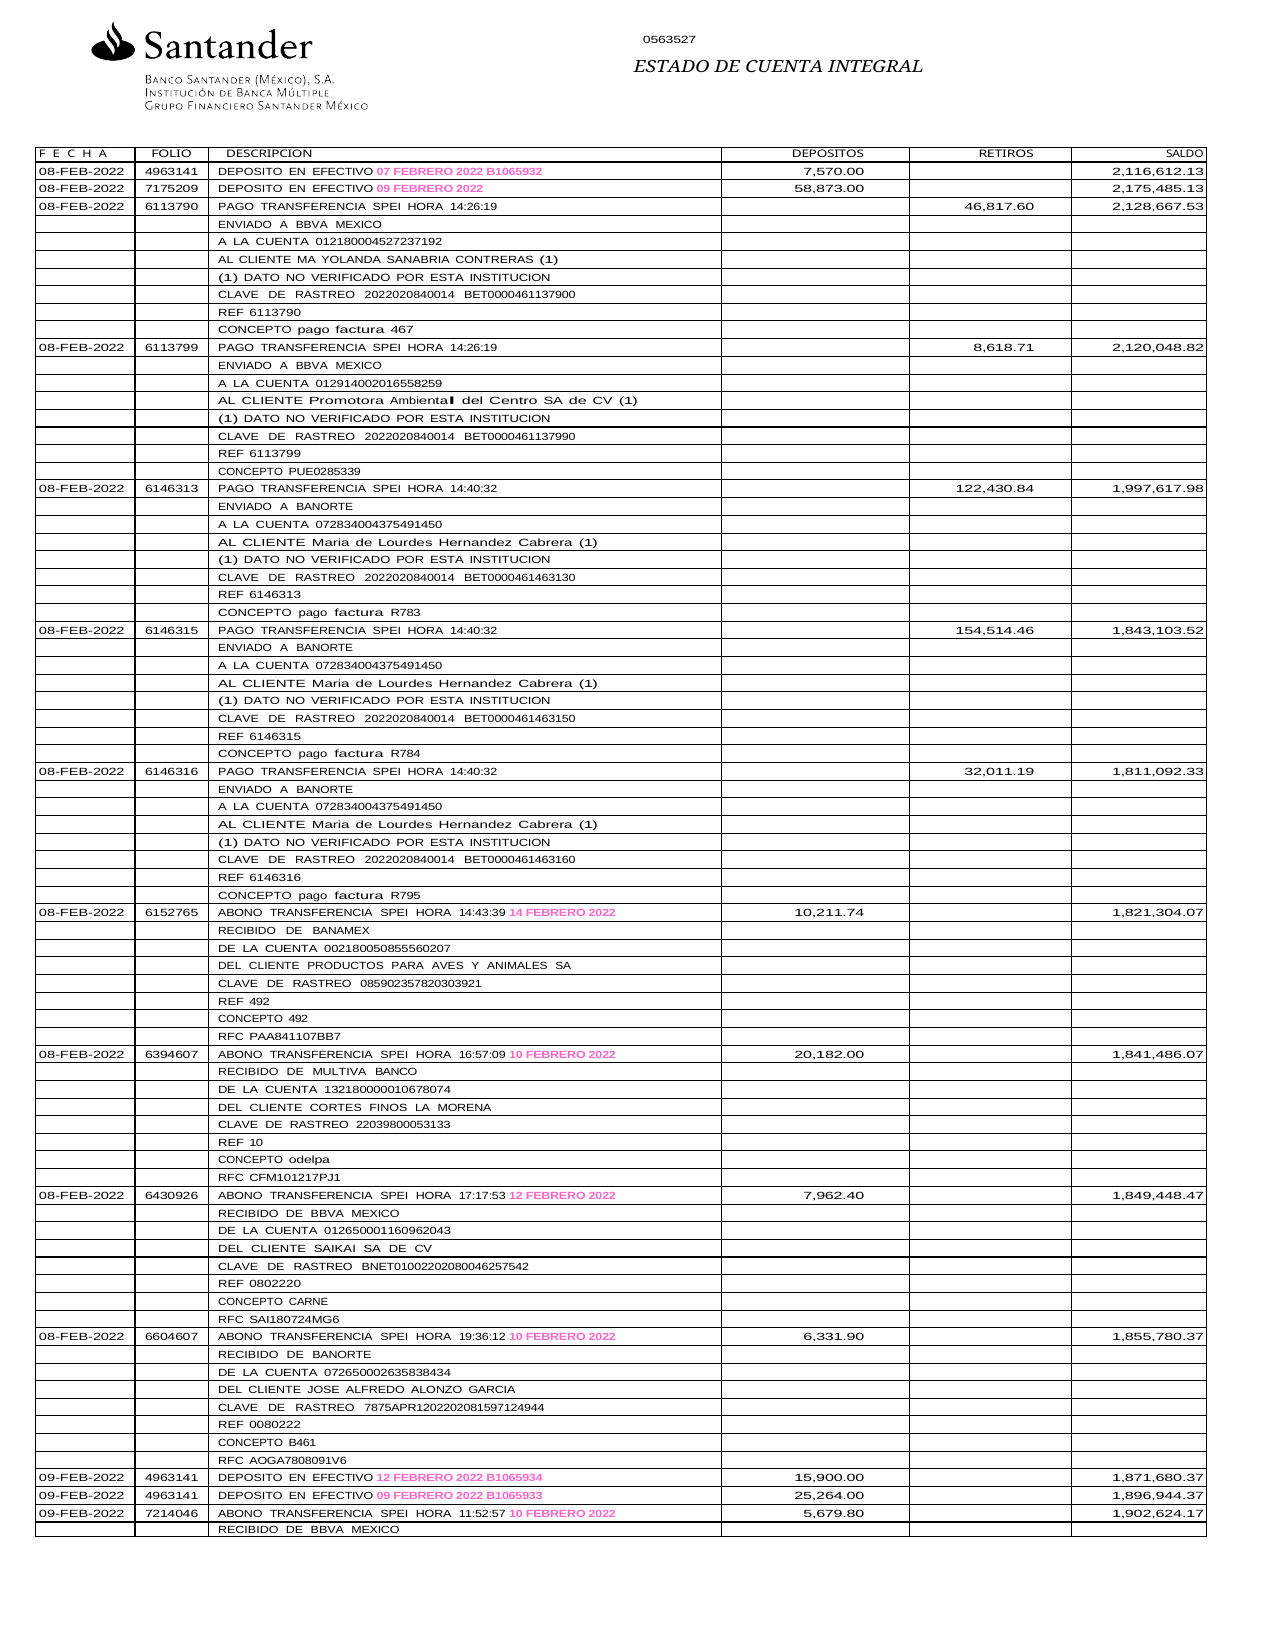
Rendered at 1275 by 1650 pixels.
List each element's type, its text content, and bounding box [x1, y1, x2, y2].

table_cell 08-FEB-2022 [36, 1187, 134, 1203]
table_cell CONCEPTO pago factura R784 [209, 745, 721, 762]
table_cell [722, 233, 909, 250]
table_cell [910, 1028, 1071, 1044]
table_cell [36, 1222, 134, 1239]
table_cell (1) DATO NO VERIFICADO POR ESTA INSTITUCION [209, 834, 721, 850]
table_cell [136, 1364, 208, 1380]
table_cell PAGO TRANSFERENCIA SPEI HORA 14:40:32 [209, 622, 721, 638]
table_cell [910, 1010, 1071, 1027]
table_cell PAGO TRANSFERENCIA SPEI HORA 14:40:32 [209, 480, 721, 497]
table_cell [722, 869, 909, 886]
table_cell [722, 887, 909, 903]
table_cell [910, 1364, 1071, 1380]
table_cell [1072, 604, 1206, 621]
table_cell [36, 692, 134, 709]
table_cell [722, 975, 909, 992]
table_cell DEPOSITO EN EFECTIVO 09 FEBRERO 2022 [209, 180, 721, 197]
table_cell DE LA CUENTA 002180050855560207 [209, 940, 721, 956]
table_cell ABONO TRANSFERENCIA SPEI HORA 16:57:09 10 FEBRERO 2022 [209, 1046, 721, 1062]
table_cell [136, 410, 208, 426]
table_cell ENVIADO A BBVA MEXICO [209, 216, 721, 232]
table_cell [910, 1258, 1071, 1274]
table_cell ENVIADO A BBVA MEXICO [209, 357, 721, 373]
table_cell [722, 1434, 909, 1451]
table_cell [910, 1523, 1071, 1536]
table_cell 1,841,486.07 [1072, 1046, 1206, 1062]
table_cell [722, 516, 909, 532]
table_cell 6113790 [136, 198, 208, 214]
table_cell DEPOSITO EN EFECTIVO 07 FEBRERO 2022 B1065932 [209, 163, 721, 179]
table_cell [136, 1275, 208, 1292]
table_cell 1,843,103.52 [1072, 622, 1206, 638]
table_cell [36, 428, 134, 444]
table_cell [722, 604, 909, 621]
table_cell RFC AOGA7808091V6 [209, 1452, 721, 1468]
table_cell [36, 1311, 134, 1327]
table_cell [1072, 1028, 1206, 1044]
table_cell [1072, 1063, 1206, 1080]
table_cell [722, 710, 909, 727]
table_cell [136, 869, 208, 886]
table_cell [136, 940, 208, 956]
table_cell 8,618.71 [910, 339, 1071, 356]
table_cell REF 6146316 [209, 869, 721, 886]
table_cell [36, 834, 134, 850]
table_cell RECIBIDO DE MULTIVA BANCO [209, 1063, 721, 1080]
table_cell CLAVE DE RASTREO 22039800053133 [209, 1116, 721, 1133]
table_cell [910, 1063, 1071, 1080]
table_cell [722, 639, 909, 656]
table_cell [36, 1134, 134, 1150]
table_cell [1072, 1010, 1206, 1027]
table_header FOLIO [136, 148, 208, 161]
table_cell [722, 657, 909, 674]
table_cell [1072, 675, 1206, 691]
table_cell [910, 180, 1071, 197]
table_cell [910, 1381, 1071, 1398]
table_cell [722, 1416, 909, 1433]
table_cell [1072, 1381, 1206, 1398]
table_cell 7,962.40 [722, 1187, 909, 1203]
table_cell [36, 639, 134, 656]
table_cell [1072, 834, 1206, 850]
table_cell [910, 463, 1071, 479]
table_cell DE LA CUENTA 012650001160962043 [209, 1222, 721, 1239]
table_cell 6394607 [136, 1046, 208, 1062]
table_cell [36, 745, 134, 762]
table_cell [910, 1205, 1071, 1221]
table_cell [1072, 657, 1206, 674]
table_cell [910, 1099, 1071, 1115]
table_cell [136, 216, 208, 232]
table_cell AL CLIENTE MA YOLANDA SANABRIA CONTRERAS (1) [209, 251, 721, 267]
table_cell 154,514.46 [910, 622, 1071, 638]
table_cell 4963141 [136, 1469, 208, 1486]
table_cell 5,679.80 [722, 1505, 909, 1521]
table_cell 6430926 [136, 1187, 208, 1203]
table_cell [136, 1240, 208, 1256]
table_cell RECIBIDO DE BBVA MEXICO [209, 1205, 721, 1221]
table_cell [1072, 321, 1206, 338]
table_cell 08-FEB-2022 [36, 198, 134, 214]
table_cell [136, 1311, 208, 1327]
table_cell 6146315 [136, 622, 208, 638]
table_cell [136, 569, 208, 585]
table_cell [1072, 1311, 1206, 1327]
table_cell [722, 551, 909, 568]
table_cell [910, 251, 1071, 267]
table_cell [722, 1028, 909, 1044]
table_cell DEPOSITO EN EFECTIVO 12 FEBRERO 2022 B1065934 [209, 1469, 721, 1486]
table_cell [910, 1487, 1071, 1504]
table_cell [136, 251, 208, 267]
table_cell [36, 957, 134, 974]
table_cell [722, 1116, 909, 1133]
table_cell [1072, 710, 1206, 727]
table_cell 09-FEB-2022 [36, 1487, 134, 1504]
table_cell [910, 975, 1071, 992]
table_cell RFC PAA841107BB7 [209, 1028, 721, 1044]
table_cell [36, 586, 134, 603]
table_cell [1072, 357, 1206, 373]
table_cell [910, 569, 1071, 585]
table_cell [910, 816, 1071, 833]
table_cell [1072, 1416, 1206, 1433]
table_cell [910, 1151, 1071, 1168]
table_cell [136, 1169, 208, 1186]
table_cell 122,430.84 [910, 480, 1071, 497]
table_cell [36, 233, 134, 250]
table_header DESCRIPCION [209, 148, 721, 161]
table_cell [722, 957, 909, 974]
table_cell [36, 1169, 134, 1186]
table_cell [722, 375, 909, 391]
table_cell 6,331.90 [722, 1328, 909, 1345]
table_cell [1072, 586, 1206, 603]
table_cell [1072, 940, 1206, 956]
table_cell [36, 922, 134, 938]
table_cell [36, 1381, 134, 1398]
table_cell [36, 216, 134, 232]
table_cell [722, 339, 909, 356]
table_cell 1,811,092.33 [1072, 763, 1206, 779]
table_cell [136, 745, 208, 762]
table_cell [36, 940, 134, 956]
table_cell 1,855,780.37 [1072, 1328, 1206, 1345]
table_cell A LA CUENTA 072834004375491450 [209, 657, 721, 674]
table_cell [1072, 887, 1206, 903]
table_cell [722, 445, 909, 462]
table_cell [36, 445, 134, 462]
table_cell [36, 534, 134, 550]
table_cell [910, 286, 1071, 303]
table_cell [36, 728, 134, 744]
table_cell [722, 1222, 909, 1239]
table_cell 2,128,667.53 [1072, 198, 1206, 214]
table_cell [722, 1240, 909, 1256]
table_cell [36, 975, 134, 992]
table_cell REF 6113790 [209, 304, 721, 320]
table_cell [722, 410, 909, 426]
table_cell [36, 463, 134, 479]
table_cell [910, 375, 1071, 391]
table_cell [1072, 233, 1206, 250]
table_cell [136, 1523, 208, 1536]
table_cell AL CLIENTE Promotora Ambiental del Centro SA de CV (1) [209, 392, 721, 409]
table_cell [36, 1081, 134, 1097]
table_cell [136, 710, 208, 727]
table_cell [722, 1399, 909, 1415]
table_cell [1072, 304, 1206, 320]
table_cell [910, 428, 1071, 444]
table_cell [722, 1364, 909, 1380]
table_cell [36, 516, 134, 532]
table_cell [722, 269, 909, 285]
table_cell 32,011.19 [910, 763, 1071, 779]
table_cell [910, 551, 1071, 568]
table_cell [722, 728, 909, 744]
table_cell [36, 993, 134, 1009]
table_cell [1072, 639, 1206, 656]
table_cell (1) DATO NO VERIFICADO POR ESTA INSTITUCION [209, 551, 721, 568]
table_cell [1072, 445, 1206, 462]
table_cell CONCEPTO B461 [209, 1434, 721, 1451]
table_cell [722, 1169, 909, 1186]
table_cell [722, 1346, 909, 1362]
table_cell [36, 1523, 134, 1536]
table_cell ENVIADO A BANORTE [209, 639, 721, 656]
table_cell [36, 357, 134, 373]
table_cell [1072, 1399, 1206, 1415]
table_cell [1072, 975, 1206, 992]
table_cell [910, 1116, 1071, 1133]
table_cell [1072, 692, 1206, 709]
table_cell [1072, 392, 1206, 409]
table_cell 4963141 [136, 1487, 208, 1504]
table_cell [136, 728, 208, 744]
table_cell [910, 657, 1071, 674]
table_cell [1072, 1434, 1206, 1451]
table_cell 7175209 [136, 180, 208, 197]
table_cell [910, 516, 1071, 532]
table_cell [722, 1205, 909, 1221]
table_cell [722, 428, 909, 444]
table_cell [1072, 251, 1206, 267]
table_cell REF 6146313 [209, 586, 721, 603]
table_cell [1072, 922, 1206, 938]
table_cell [1072, 286, 1206, 303]
table_cell 10,211.74 [722, 904, 909, 921]
table_cell [1072, 516, 1206, 532]
table_cell [36, 304, 134, 320]
table_cell [36, 1099, 134, 1115]
table_cell [910, 1469, 1071, 1486]
table_cell [136, 233, 208, 250]
table_cell 09-FEB-2022 [36, 1469, 134, 1486]
table_cell PAGO TRANSFERENCIA SPEI HORA 14:26:19 [209, 339, 721, 356]
table_cell [910, 1328, 1071, 1345]
table_cell [910, 586, 1071, 603]
table_cell 46,817.60 [910, 198, 1071, 214]
table_cell [910, 1505, 1071, 1521]
table_cell [136, 375, 208, 391]
table_cell [136, 692, 208, 709]
table_cell REF 6146315 [209, 728, 721, 744]
table_cell [136, 604, 208, 621]
table_cell [910, 410, 1071, 426]
table_cell [136, 639, 208, 656]
table_cell CONCEPTO CARNE [209, 1293, 721, 1309]
table_cell [722, 198, 909, 214]
table_cell [1072, 993, 1206, 1009]
table_cell [136, 1116, 208, 1133]
table_cell 1,871,680.37 [1072, 1469, 1206, 1486]
table_cell ABONO TRANSFERENCIA SPEI HORA 17:17:53 12 FEBRERO 2022 [209, 1187, 721, 1203]
table_cell [36, 410, 134, 426]
table_cell (1) DATO NO VERIFICADO POR ESTA INSTITUCION [209, 269, 721, 285]
table_cell [1072, 1222, 1206, 1239]
table_cell [910, 1293, 1071, 1309]
table_cell [722, 1311, 909, 1327]
table_cell [910, 1240, 1071, 1256]
table_cell [1072, 216, 1206, 232]
table_cell 08-FEB-2022 [36, 163, 134, 179]
table_cell [1072, 798, 1206, 815]
table_cell [136, 1399, 208, 1415]
table_cell [36, 251, 134, 267]
table_cell [1072, 728, 1206, 744]
table_cell A LA CUENTA 012914002016558259 [209, 375, 721, 391]
table_cell 7214046 [136, 1505, 208, 1521]
table_cell [1072, 1293, 1206, 1309]
table_cell [36, 286, 134, 303]
table_cell 2,120,048.82 [1072, 339, 1206, 356]
table_cell A LA CUENTA 072834004375491450 [209, 798, 721, 815]
table_cell [722, 321, 909, 338]
table_cell [1072, 957, 1206, 974]
table_cell [136, 1346, 208, 1362]
table_cell [136, 851, 208, 868]
table_cell [1072, 745, 1206, 762]
table_cell [910, 321, 1071, 338]
table_cell [910, 675, 1071, 691]
table_cell [1072, 1240, 1206, 1256]
table_cell [36, 321, 134, 338]
table_cell 08-FEB-2022 [36, 339, 134, 356]
table_cell REF 0080222 [209, 1416, 721, 1433]
table_cell [910, 233, 1071, 250]
table_cell [136, 657, 208, 674]
table_cell CLAVE DE RASTREO 085902357820303921 [209, 975, 721, 992]
table_cell [1072, 1116, 1206, 1133]
table_cell [1072, 1452, 1206, 1468]
table_cell CONCEPTO PUE0285339 [209, 463, 721, 479]
table_cell [136, 1151, 208, 1168]
table_cell CONCEPTO pago factura 467 [209, 321, 721, 338]
table_cell [36, 710, 134, 727]
table_cell [36, 1416, 134, 1433]
table_cell REF 10 [209, 1134, 721, 1150]
table_cell [722, 781, 909, 797]
table_cell [722, 675, 909, 691]
table_cell [910, 728, 1071, 744]
table_cell RFC SAI180724MG6 [209, 1311, 721, 1327]
table_cell [136, 1258, 208, 1274]
table_cell [722, 569, 909, 585]
table_cell [1072, 851, 1206, 868]
table_cell [136, 1434, 208, 1451]
table_cell [136, 1381, 208, 1398]
table_cell [722, 286, 909, 303]
table_cell [136, 834, 208, 850]
table_cell 08-FEB-2022 [36, 904, 134, 921]
table_cell [136, 675, 208, 691]
table_cell 2,175,485.13 [1072, 180, 1206, 197]
table_cell CLAVE DE RASTREO 2022020840014 BET0000461463150 [209, 710, 721, 727]
table_cell (1) DATO NO VERIFICADO POR ESTA INSTITUCION [209, 692, 721, 709]
table_cell [722, 1523, 909, 1536]
table_cell ABONO TRANSFERENCIA SPEI HORA 14:43:39 14 FEBRERO 2022 [209, 904, 721, 921]
table_cell [36, 675, 134, 691]
table_cell REF 6113799 [209, 445, 721, 462]
table_cell [722, 463, 909, 479]
table_cell [722, 1452, 909, 1468]
table_cell [1072, 463, 1206, 479]
table_cell CONCEPTO pago factura R783 [209, 604, 721, 621]
table_cell [136, 975, 208, 992]
table_cell [1072, 1099, 1206, 1115]
table_cell [136, 1452, 208, 1468]
table_cell [136, 922, 208, 938]
table_cell [36, 1346, 134, 1362]
table_cell [136, 269, 208, 285]
table_cell [722, 251, 909, 267]
table_cell [1072, 569, 1206, 585]
table_cell 7,570.00 [722, 163, 909, 179]
table_cell CLAVE DE RASTREO 2022020840014 BET0000461463130 [209, 569, 721, 585]
table_cell [36, 1258, 134, 1274]
table_cell [136, 445, 208, 462]
table_cell [910, 1081, 1071, 1097]
table_cell [910, 887, 1071, 903]
table_cell [910, 1311, 1071, 1327]
table_cell [910, 1434, 1071, 1451]
table_cell [910, 781, 1071, 797]
table_cell [36, 1240, 134, 1256]
table_cell [1072, 816, 1206, 833]
table_cell [36, 887, 134, 903]
table_cell [910, 922, 1071, 938]
table_cell DEPOSITO EN EFECTIVO 09 FEBRERO 2022 B1065933 [209, 1487, 721, 1504]
table_cell 1,821,304.07 [1072, 904, 1206, 921]
table_cell [1072, 781, 1206, 797]
table_cell PAGO TRANSFERENCIA SPEI HORA 14:26:19 [209, 198, 721, 214]
table_cell RECIBIDO DE BANORTE [209, 1346, 721, 1362]
table_cell [722, 745, 909, 762]
table_cell [722, 1134, 909, 1150]
table_cell [136, 957, 208, 974]
table_cell RECIBIDO DE BBVA MEXICO [209, 1523, 721, 1536]
table_cell CLAVE DE RASTREO 7875APR1202202081597124944 [209, 1399, 721, 1415]
table_cell [1072, 1275, 1206, 1292]
table_cell [910, 1169, 1071, 1186]
table_cell [722, 216, 909, 232]
table_cell [910, 1222, 1071, 1239]
table_cell [910, 163, 1071, 179]
table_cell 6604607 [136, 1328, 208, 1345]
table_cell [1072, 1523, 1206, 1536]
table_cell [722, 392, 909, 409]
table_cell DEL CLIENTE CORTES FINOS LA MORENA [209, 1099, 721, 1115]
table_cell AL CLIENTE Maria de Lourdes Hernandez Cabrera (1) [209, 816, 721, 833]
table_cell [136, 463, 208, 479]
table_cell [136, 887, 208, 903]
table_cell [722, 1258, 909, 1274]
table_cell 2,116,612.13 [1072, 163, 1206, 179]
table_cell [36, 816, 134, 833]
table_cell [722, 798, 909, 815]
table_cell [722, 534, 909, 550]
table_cell [1072, 1346, 1206, 1362]
table_cell [36, 375, 134, 391]
table_cell [910, 869, 1071, 886]
table_cell [910, 304, 1071, 320]
table_cell CONCEPTO pago factura R795 [209, 887, 721, 903]
table_cell [722, 1063, 909, 1080]
table_cell [910, 1046, 1071, 1062]
table_cell [36, 498, 134, 515]
table_cell [910, 834, 1071, 850]
table_cell [910, 940, 1071, 956]
table_cell [136, 304, 208, 320]
table_cell DE LA CUENTA 132180000010678074 [209, 1081, 721, 1097]
table_cell [136, 321, 208, 338]
table_cell [36, 657, 134, 674]
table_cell [722, 940, 909, 956]
table_cell [136, 357, 208, 373]
table_cell [722, 851, 909, 868]
table_cell [910, 745, 1071, 762]
table_cell [1072, 1151, 1206, 1168]
table_cell [36, 1364, 134, 1380]
table_cell [722, 692, 909, 709]
table_cell 08-FEB-2022 [36, 622, 134, 638]
table_cell [722, 586, 909, 603]
table_cell [36, 569, 134, 585]
table_cell [1072, 869, 1206, 886]
table_cell [722, 763, 909, 779]
table_cell [136, 516, 208, 532]
table_cell [910, 269, 1071, 285]
table_cell [136, 798, 208, 815]
table_cell [36, 781, 134, 797]
table_cell CLAVE DE RASTREO 2022020840014 BET0000461463160 [209, 851, 721, 868]
table_cell [910, 1452, 1071, 1468]
table_cell [910, 1416, 1071, 1433]
table_cell [1072, 1258, 1206, 1274]
table_cell [722, 498, 909, 515]
picture [91, 21, 368, 110]
table_cell DE LA CUENTA 072650002635838434 [209, 1364, 721, 1380]
table_cell [136, 1010, 208, 1027]
table_cell [136, 498, 208, 515]
table_cell 1,896,944.37 [1072, 1487, 1206, 1504]
table_cell [1072, 1169, 1206, 1186]
table_cell [36, 392, 134, 409]
table_cell [36, 798, 134, 815]
table_cell [36, 1116, 134, 1133]
table_cell ABONO TRANSFERENCIA SPEI HORA 19:36:12 10 FEBRERO 2022 [209, 1328, 721, 1345]
table_cell [910, 445, 1071, 462]
table_cell [722, 993, 909, 1009]
table_cell [910, 1346, 1071, 1362]
table_cell RFC CFM101217PJ1 [209, 1169, 721, 1186]
table_cell [36, 1452, 134, 1468]
table_cell REF 0802220 [209, 1275, 721, 1292]
table_cell [722, 622, 909, 638]
table_cell [36, 269, 134, 285]
table_cell [1072, 269, 1206, 285]
table_cell [136, 286, 208, 303]
table_cell [910, 957, 1071, 974]
table_cell [36, 851, 134, 868]
table_cell [910, 692, 1071, 709]
table_cell [910, 216, 1071, 232]
table_cell [722, 304, 909, 320]
table_cell 09-FEB-2022 [36, 1505, 134, 1521]
table_cell [36, 1275, 134, 1292]
table_cell [36, 604, 134, 621]
table_cell CONCEPTO 492 [209, 1010, 721, 1027]
table_cell [1072, 1364, 1206, 1380]
table_cell [136, 993, 208, 1009]
table_cell 1,902,624.17 [1072, 1505, 1206, 1521]
table_cell [36, 1063, 134, 1080]
table_cell [1072, 498, 1206, 515]
table_cell [36, 869, 134, 886]
table_cell [1072, 534, 1206, 550]
table_cell AL CLIENTE Maria de Lourdes Hernandez Cabrera (1) [209, 534, 721, 550]
table_cell [910, 904, 1071, 921]
table_header RETIROS [910, 148, 1071, 161]
table_cell [722, 816, 909, 833]
table_cell 15,900.00 [722, 1469, 909, 1486]
table_cell [722, 922, 909, 938]
table_cell [36, 1293, 134, 1309]
table_cell [136, 392, 208, 409]
table_cell [36, 1434, 134, 1451]
table_cell [36, 1151, 134, 1168]
table_cell [1072, 375, 1206, 391]
table_cell [36, 551, 134, 568]
table_cell [1072, 1081, 1206, 1097]
table_cell [910, 604, 1071, 621]
table_cell 6146313 [136, 480, 208, 497]
table_cell 1,849,448.47 [1072, 1187, 1206, 1203]
table_cell 08-FEB-2022 [36, 1046, 134, 1062]
table_cell [910, 1399, 1071, 1415]
table_header DEPOSITOS [722, 148, 909, 161]
table_cell PAGO TRANSFERENCIA SPEI HORA 14:40:32 [209, 763, 721, 779]
table_cell [910, 710, 1071, 727]
table_cell 6113799 [136, 339, 208, 356]
table_cell [1072, 1205, 1206, 1221]
table_cell [910, 392, 1071, 409]
table_cell [36, 1028, 134, 1044]
table_cell 4963141 [136, 163, 208, 179]
table_cell [136, 428, 208, 444]
table_cell [910, 1187, 1071, 1203]
table_cell [136, 1205, 208, 1221]
table_cell CLAVE DE RASTREO 2022020840014 BET0000461137990 [209, 428, 721, 444]
table_cell [910, 798, 1071, 815]
table_cell CONCEPTO odelpa [209, 1151, 721, 1168]
table_cell [1072, 551, 1206, 568]
table_cell [36, 1399, 134, 1415]
table_cell [1072, 410, 1206, 426]
table_cell ENVIADO A BANORTE [209, 498, 721, 515]
table_cell [136, 586, 208, 603]
table_cell A LA CUENTA 072834004375491450 [209, 516, 721, 532]
table_cell [136, 1099, 208, 1115]
table_cell [722, 1275, 909, 1292]
table_cell [136, 816, 208, 833]
table_cell [910, 357, 1071, 373]
table_cell [722, 357, 909, 373]
table_cell ABONO TRANSFERENCIA SPEI HORA 11:52:57 10 FEBRERO 2022 [209, 1505, 721, 1521]
table_cell RECIBIDO DE BANAMEX [209, 922, 721, 938]
table_cell CLAVE DE RASTREO 2022020840014 BET0000461137900 [209, 286, 721, 303]
table_cell [1072, 428, 1206, 444]
table_cell 58,873.00 [722, 180, 909, 197]
table_cell DEL CLIENTE PRODUCTOS PARA AVES Y ANIMALES SA [209, 957, 721, 974]
table_cell [136, 781, 208, 797]
table_cell [722, 1381, 909, 1398]
table_cell 1,997,617.98 [1072, 480, 1206, 497]
table_cell 6152765 [136, 904, 208, 921]
table_cell [910, 1134, 1071, 1150]
table_cell DEL CLIENTE JOSE ALFREDO ALONZO GARCIA [209, 1381, 721, 1398]
table_header SALDO [1072, 148, 1206, 161]
table_cell [722, 1081, 909, 1097]
table_cell [136, 1134, 208, 1150]
table_cell 6146316 [136, 763, 208, 779]
table_cell A LA CUENTA 012180004527237192 [209, 233, 721, 250]
table_cell [1072, 1134, 1206, 1150]
table_cell 25,264.00 [722, 1487, 909, 1504]
table_cell DEL CLIENTE SAIKAI SA DE CV [209, 1240, 721, 1256]
table_cell [910, 534, 1071, 550]
table_header F E C H A [36, 148, 134, 161]
table_cell [136, 1063, 208, 1080]
table_cell [136, 1222, 208, 1239]
table_cell REF 492 [209, 993, 721, 1009]
table_cell [910, 993, 1071, 1009]
table_cell [136, 1416, 208, 1433]
table_cell 08-FEB-2022 [36, 180, 134, 197]
table_cell [136, 1293, 208, 1309]
table_cell [722, 834, 909, 850]
table_cell CLAVE DE RASTREO BNET01002202080046257542 [209, 1258, 721, 1274]
table_cell ENVIADO A BANORTE [209, 781, 721, 797]
table_cell [722, 1151, 909, 1168]
table_cell [136, 551, 208, 568]
table_cell [910, 1275, 1071, 1292]
table_cell 08-FEB-2022 [36, 763, 134, 779]
table_cell [136, 534, 208, 550]
table_cell [136, 1028, 208, 1044]
table_cell AL CLIENTE Maria de Lourdes Hernandez Cabrera (1) [209, 675, 721, 691]
table_cell [910, 639, 1071, 656]
table_cell 08-FEB-2022 [36, 480, 134, 497]
table_cell [722, 1010, 909, 1027]
table_cell [136, 1081, 208, 1097]
table_cell [910, 498, 1071, 515]
table_cell [722, 1293, 909, 1309]
table_cell [722, 480, 909, 497]
table_cell [722, 1099, 909, 1115]
table_cell [36, 1010, 134, 1027]
table_cell [910, 851, 1071, 868]
table_cell [36, 1205, 134, 1221]
table_cell (1) DATO NO VERIFICADO POR ESTA INSTITUCION [209, 410, 721, 426]
table_cell 20,182.00 [722, 1046, 909, 1062]
table_cell 08-FEB-2022 [36, 1328, 134, 1345]
